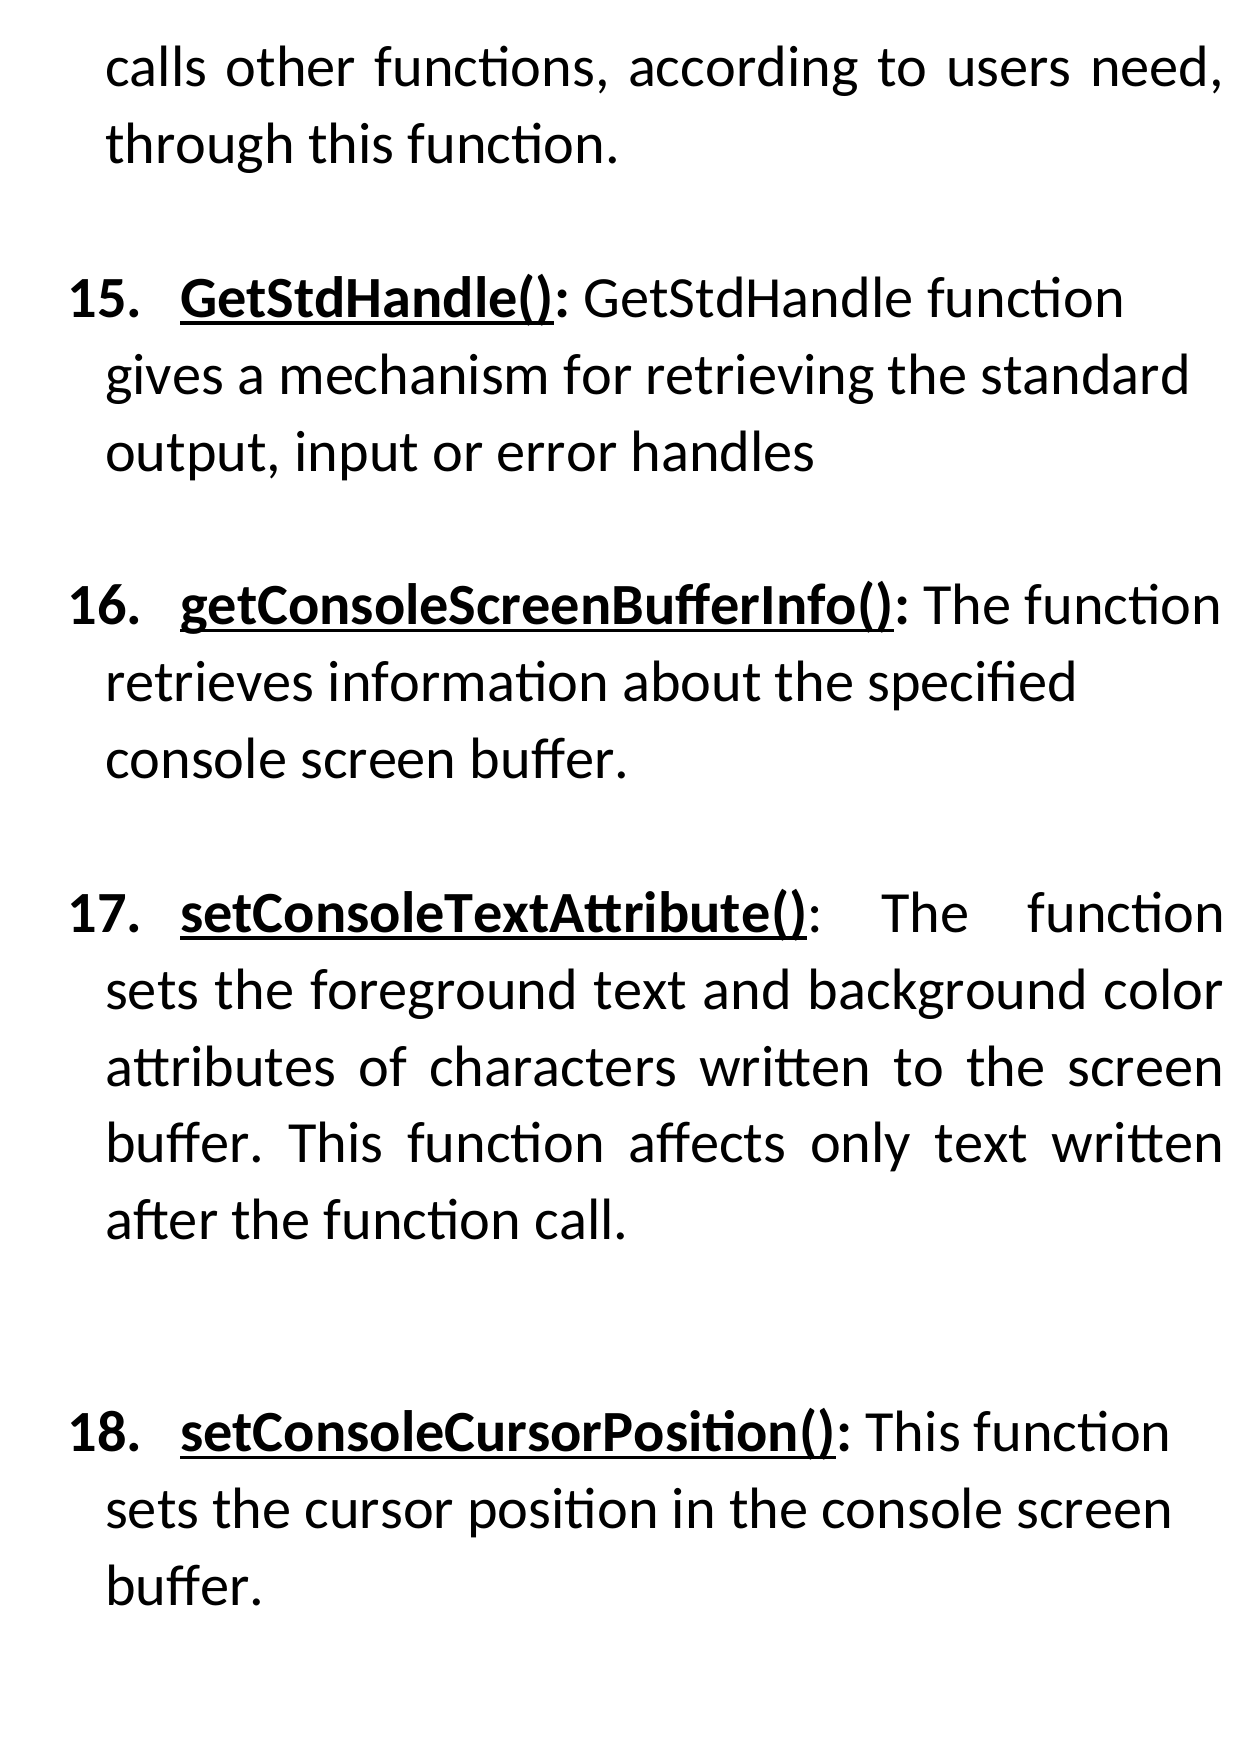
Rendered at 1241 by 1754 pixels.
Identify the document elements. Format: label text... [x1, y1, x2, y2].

list setConsoleCursorPosition(): This function sets the cursor position in the console screen buffer. [67, 1395, 1225, 1620]
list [67, 30, 1225, 178]
list setConsoleTextAttribute(): The function sets the foreground text and background color attributes of characters written to the screen buffer. This function affects only text written after the function call. [67, 876, 1225, 1254]
list getConsoleScreenBufferInfo(): The function retrieves information about the specified console screen buffer. [67, 568, 1225, 793]
list GetStdHandle(): GetStdHandle function gives a mechanism for retrieving the standard output, input or error handles [67, 261, 1225, 486]
